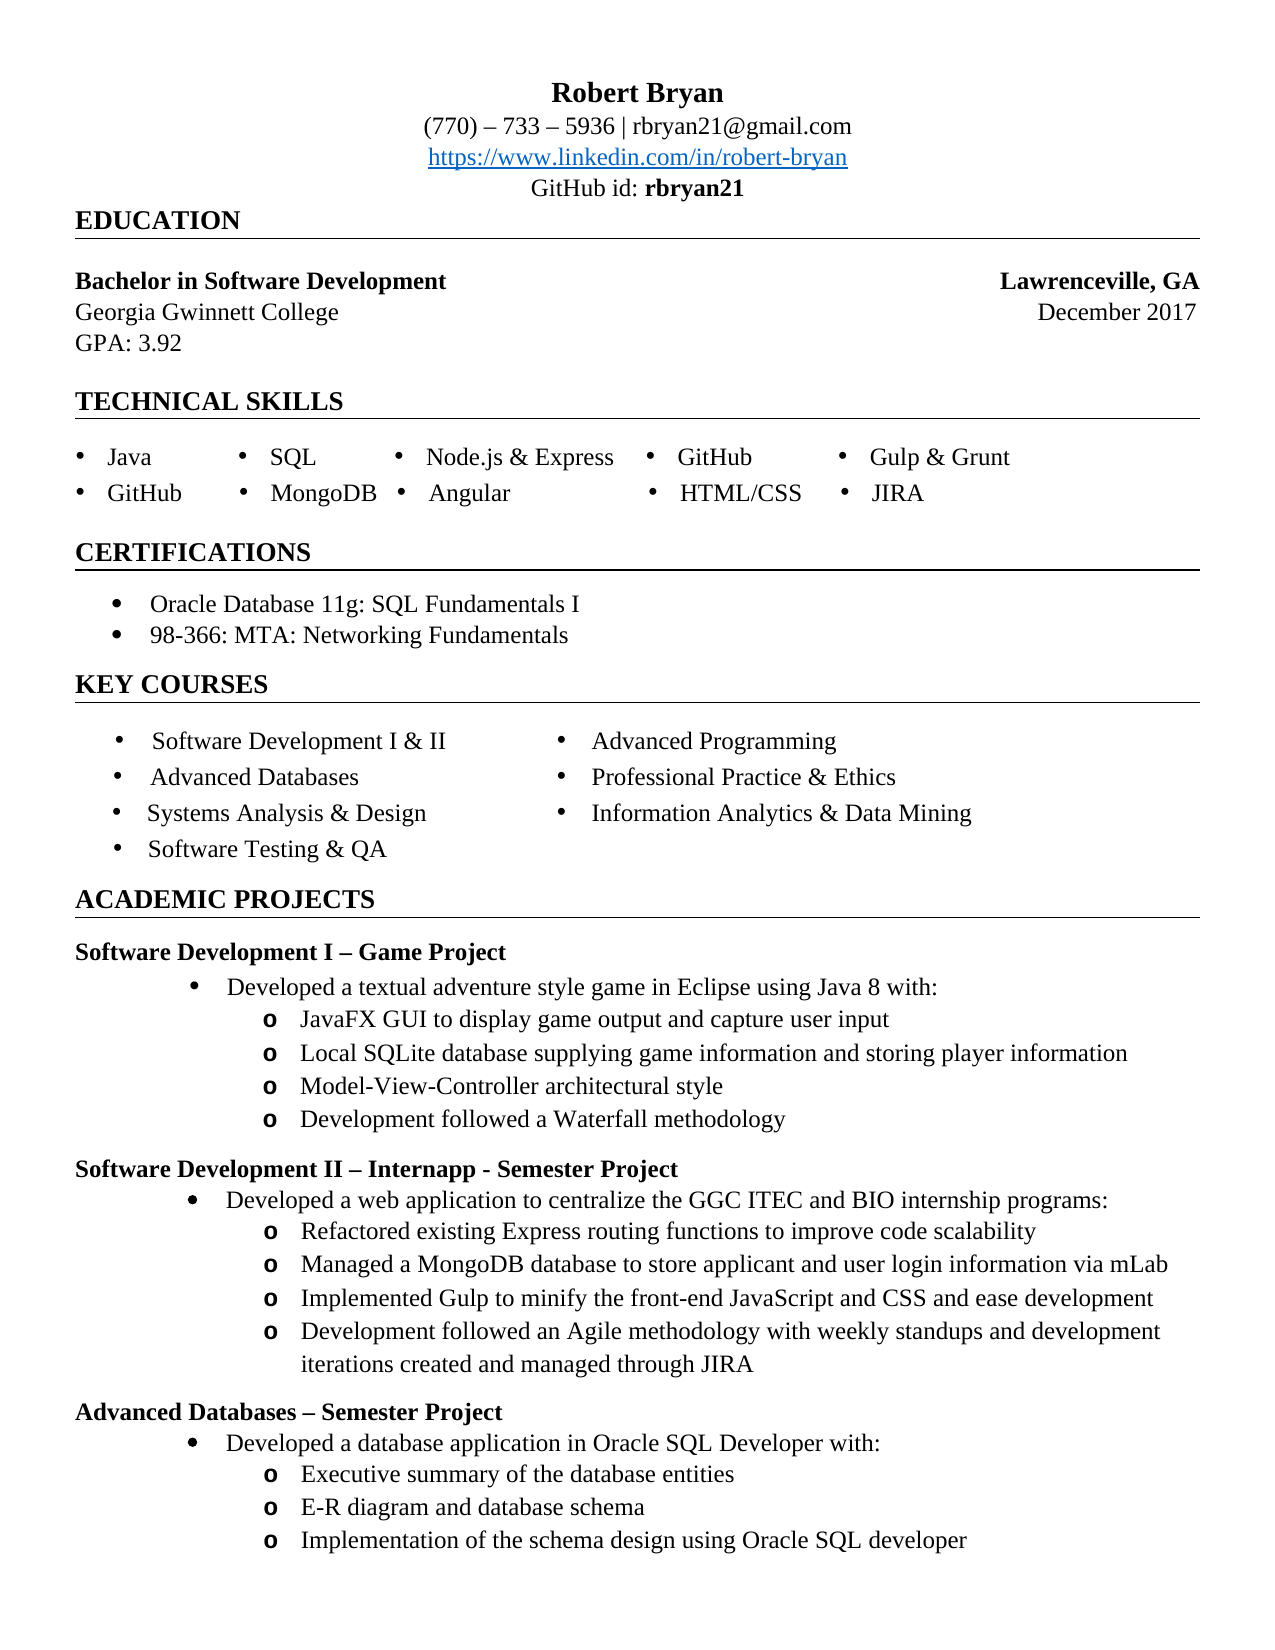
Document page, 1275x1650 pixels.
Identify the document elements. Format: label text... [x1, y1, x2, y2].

list Implemented Gulp to minify the front-end JavaScript and CSS and ease development [263, 1283, 1200, 1313]
list 98-366: MTA: Networking Fundamentals [112, 621, 1200, 649]
text • Advanced Databases • Professional Practice & Ethics [75, 758, 1200, 792]
text (770) – 733 – 5936 | rbryan21@gmail.com [75, 111, 1200, 140]
list E-R diagram and database schema [263, 1492, 1200, 1523]
list JavaFX GUI to display game output and capture user input [262, 1004, 1200, 1035]
list Oracle Database 11g: SQL Fundamentals I [112, 589, 1200, 618]
text GitHub id: rbryan21 [75, 173, 1200, 202]
list Local SQLite database supplying game information and storing player information [262, 1038, 1200, 1068]
text • Systems Analysis & Design • Information Analytics & Data Mining [75, 794, 1200, 828]
list Developed a database application in Oracle SQL Developer with: [188, 1428, 1200, 1456]
text TECHNICAL SKILLS [75, 384, 1200, 418]
list Development followed an Agile methodology with weekly standups and development iterations created and managed through JIRA [263, 1316, 1200, 1378]
text CERTIFICATIONS [75, 536, 1200, 569]
list Model-View-Controller architectural style [262, 1071, 1200, 1102]
text KEY COURSES [75, 668, 1200, 702]
text • GitHub • MongoDB • Angular • HTML/CSS • JIRA [75, 474, 1200, 508]
list Implementation of the schema design using Oracle SQL developer [263, 1525, 1200, 1556]
text GPA: 3.92 [75, 328, 1200, 357]
list Refactored existing Express routing functions to improve code scalability [263, 1216, 1200, 1247]
text https://www.linkedin.com/in/robert-bryan [75, 142, 1200, 171]
text Software Development II – Internapp - Semester Project [75, 1154, 1200, 1183]
list Development followed a Waterfall methodology [262, 1104, 1200, 1135]
text • Software Testing & QA [75, 831, 1200, 864]
text Robert Bryan [75, 75, 1200, 108]
text Advanced Databases – Semester Project [75, 1397, 1200, 1425]
text Software Development I – Game Project [75, 937, 1200, 966]
list Developed a web application to centralize the GGC ITEC and BIO internship programs: [188, 1185, 1200, 1214]
list Executive summary of the database entities [263, 1459, 1200, 1489]
text Georgia Gwinnett College December 2017 [75, 297, 1200, 326]
list Managed a MongoDB database to store applicant and user login information via mLab [263, 1249, 1200, 1280]
text • Java • SQL • Node.js & Express • GitHub • Gulp & Grunt [75, 438, 1200, 472]
list Developed a textual adventure style game in Eclipse using Java 8 with: [189, 968, 1200, 1002]
text ACADEMIC PROJECTS [75, 883, 1200, 917]
text EDUCATION [75, 204, 1200, 238]
list Software Development I & II • Advanced Programming [114, 722, 1200, 756]
text Bachelor in Software Development Lawrenceville, GA [75, 266, 1200, 295]
